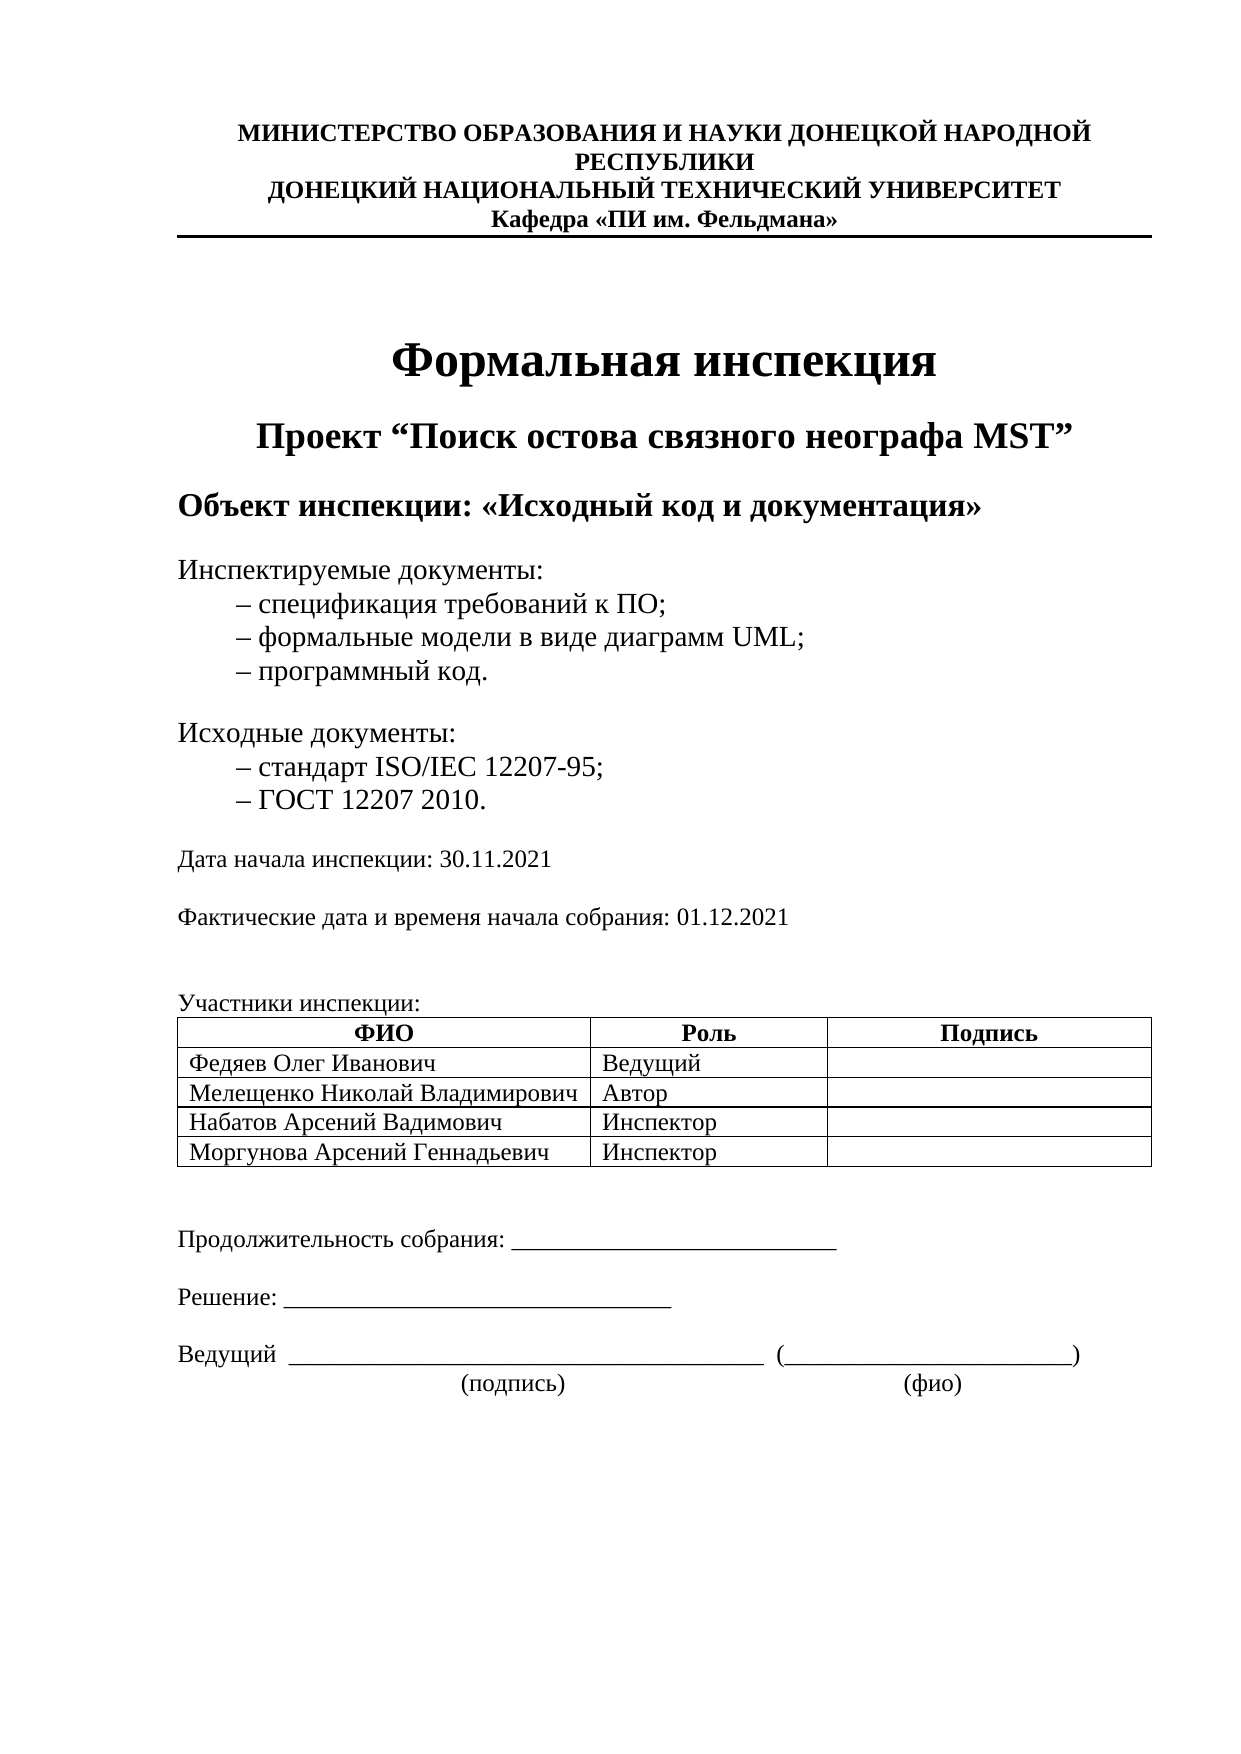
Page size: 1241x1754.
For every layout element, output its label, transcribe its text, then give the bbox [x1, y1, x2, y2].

text Кафедра «ПИ им. Фельдмана» [177, 204, 1152, 235]
text – программный код. [177, 653, 1152, 686]
table_cell [828, 1108, 1151, 1136]
table_cell [828, 1048, 1151, 1077]
text Проект “Поиск остова связного неографа MST” [177, 413, 1152, 456]
text Объект инспекции: «Исходный код и документация» [177, 485, 1152, 523]
text Участники инспекции: [177, 988, 1152, 1017]
table_header Роль [591, 1018, 827, 1047]
table_cell Инспектор [591, 1108, 827, 1136]
table_header Подпись [828, 1018, 1151, 1047]
table_cell Инспектор [591, 1137, 827, 1166]
text Формальная инспекция [177, 329, 1152, 387]
text Исходные документы: [177, 715, 1152, 749]
table_cell [828, 1078, 1151, 1106]
text Фактические дата и временя начала собрания: 01.12.2021 [177, 902, 1152, 931]
table_cell Набатов Арсений Вадимович [178, 1108, 590, 1136]
text – спецификация требований к ПО; [177, 586, 1152, 619]
table_cell Мелещенко Николай Владимирович [178, 1078, 590, 1106]
table_cell Ведущий [591, 1048, 827, 1077]
text МИНИСТЕРСТВО ОБРАЗОВАНИЯ И НАУКИ ДОНЕЦКОЙ НАРОДНОЙ РЕСПУБЛИКИ [177, 118, 1152, 176]
text – стандарт ISO/IEC 12207-95; [177, 749, 1152, 782]
table_cell Автор [591, 1078, 827, 1106]
table_cell [828, 1137, 1151, 1166]
text Решение: _______________________________ [177, 1282, 1152, 1311]
text – формальные модели в виде диаграмм UML; [177, 619, 1152, 653]
text Продолжительность собрания: __________________________ [177, 1224, 1152, 1253]
table_header ФИО [178, 1018, 590, 1047]
text Ведущий ______________________________________ (_______________________) [177, 1339, 1152, 1368]
text (подпись) (фио) [177, 1368, 1152, 1397]
text Инспектируемые документы: [177, 552, 1152, 586]
table_cell Федяев Олег Иванович [178, 1048, 590, 1077]
text – ГОСТ 12207 2010. [177, 782, 1152, 816]
text ДОНЕЦКИЙ НАЦИОНАЛЬНЫЙ ТЕХНИЧЕСКИЙ УНИВЕРСИТЕТ [177, 176, 1152, 204]
text Дата начала инспекции: 30.11.2021 [177, 844, 1152, 873]
table_cell Моргунова Арсений Геннадьевич [178, 1137, 590, 1166]
